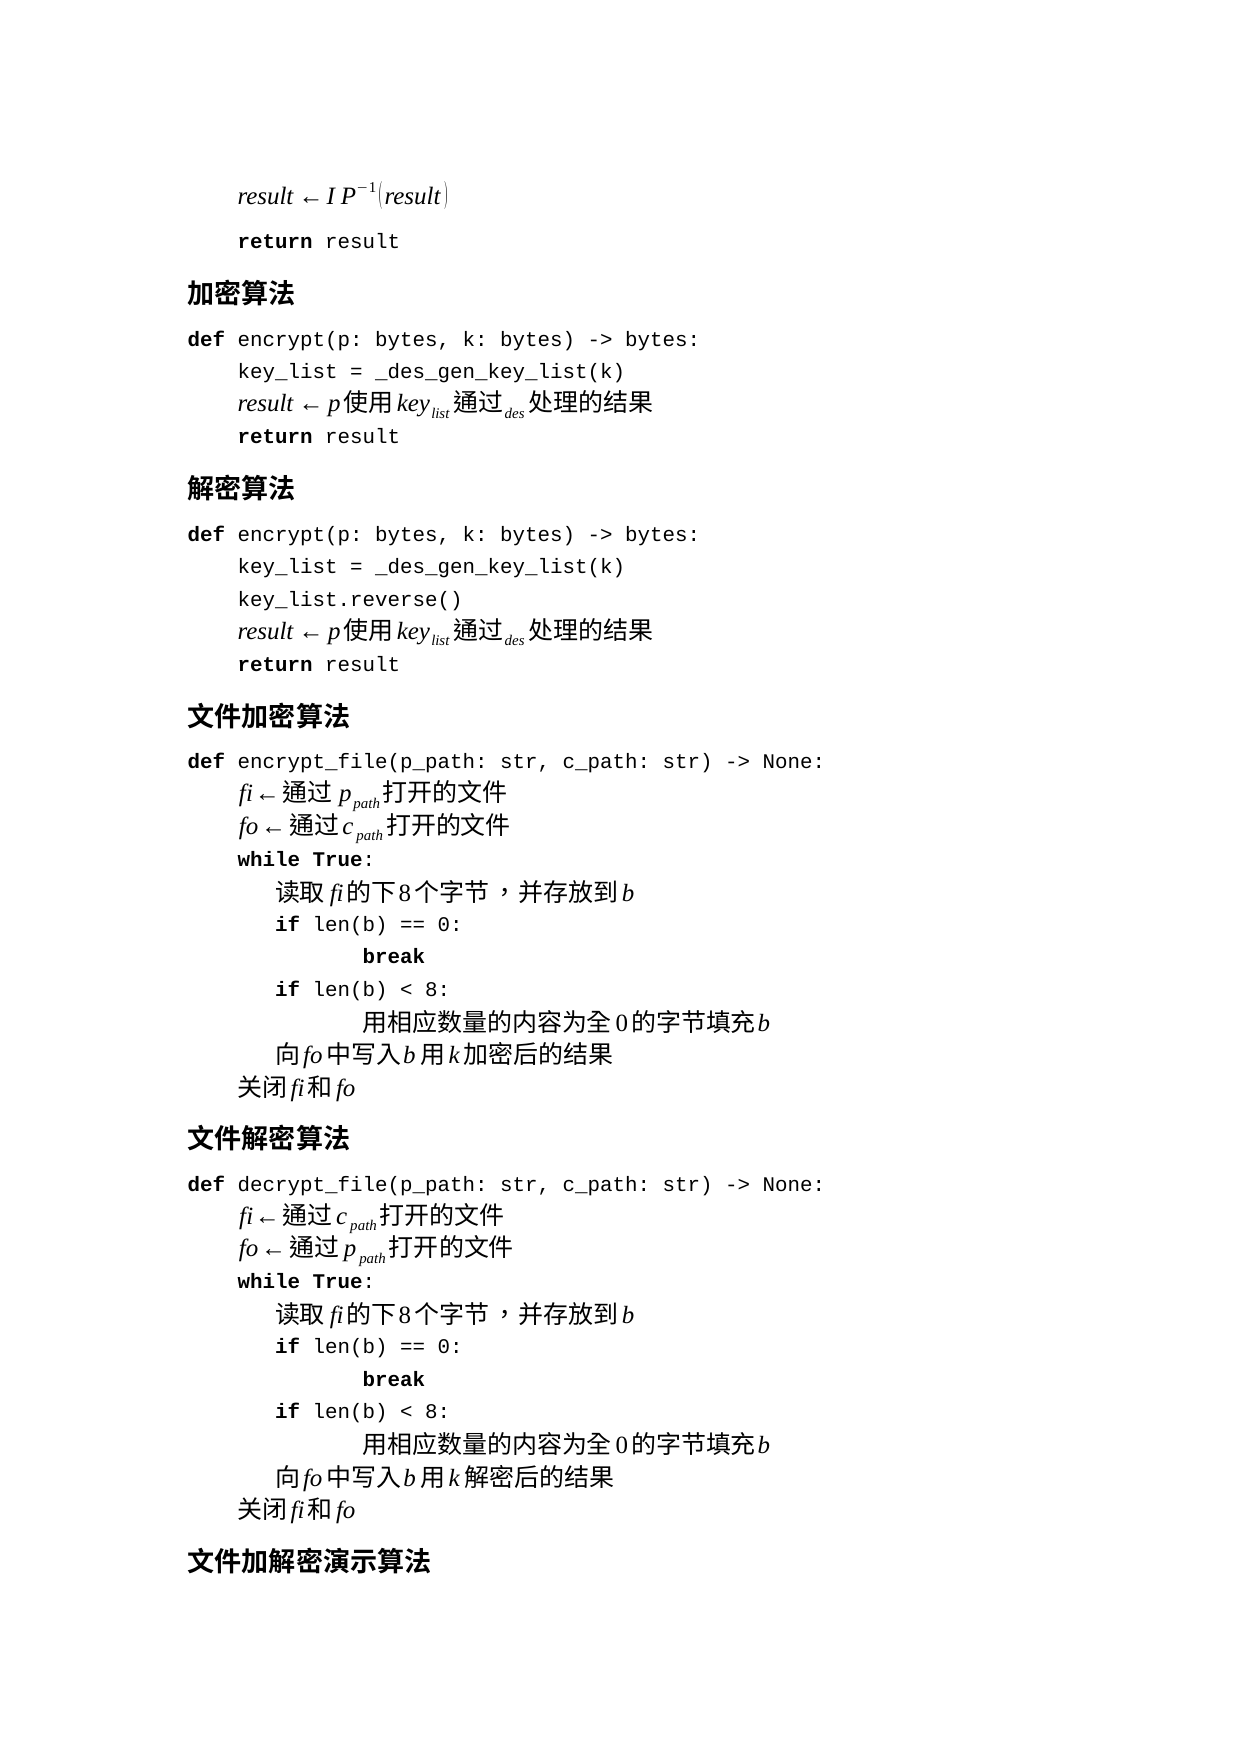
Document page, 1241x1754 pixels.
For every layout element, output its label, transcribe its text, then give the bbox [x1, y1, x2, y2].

text def encrypt(p: bytes, k: bytes) -> bytes: [187, 324, 1053, 357]
text return result [187, 422, 1053, 454]
text return result [187, 649, 1053, 682]
text if len(b) == 0: [187, 1332, 1053, 1364]
text key_list = _des_gen_key_list(k) [187, 552, 1053, 584]
text while True: [187, 844, 1053, 877]
text if len(b) == 0: [187, 909, 1053, 942]
text if len(b) < 8: [187, 1397, 1053, 1429]
text def encrypt_file(p_path: str, c_path: str) -> None: [187, 747, 1053, 779]
text def encrypt(p: bytes, k: bytes) -> bytes: [187, 519, 1053, 552]
subtitle 文件解密算法 [187, 1104, 1008, 1169]
subtitle 加密算法 [187, 259, 1008, 324]
text break [187, 1364, 1053, 1397]
subtitle 文件加密算法 [187, 682, 1008, 747]
text break [187, 942, 1053, 974]
text while True: [187, 1267, 1053, 1299]
text key_list = _des_gen_key_list(k) [187, 357, 1053, 389]
subtitle 解密算法 [187, 454, 1008, 519]
text key_list.reverse() [187, 584, 1053, 617]
text return result [187, 227, 1053, 259]
text if len(b) < 8: [187, 974, 1053, 1007]
subtitle 文件加解密演示算法 [187, 1527, 1008, 1592]
text def decrypt_file(p_path: str, c_path: str) -> None: [187, 1169, 1053, 1202]
